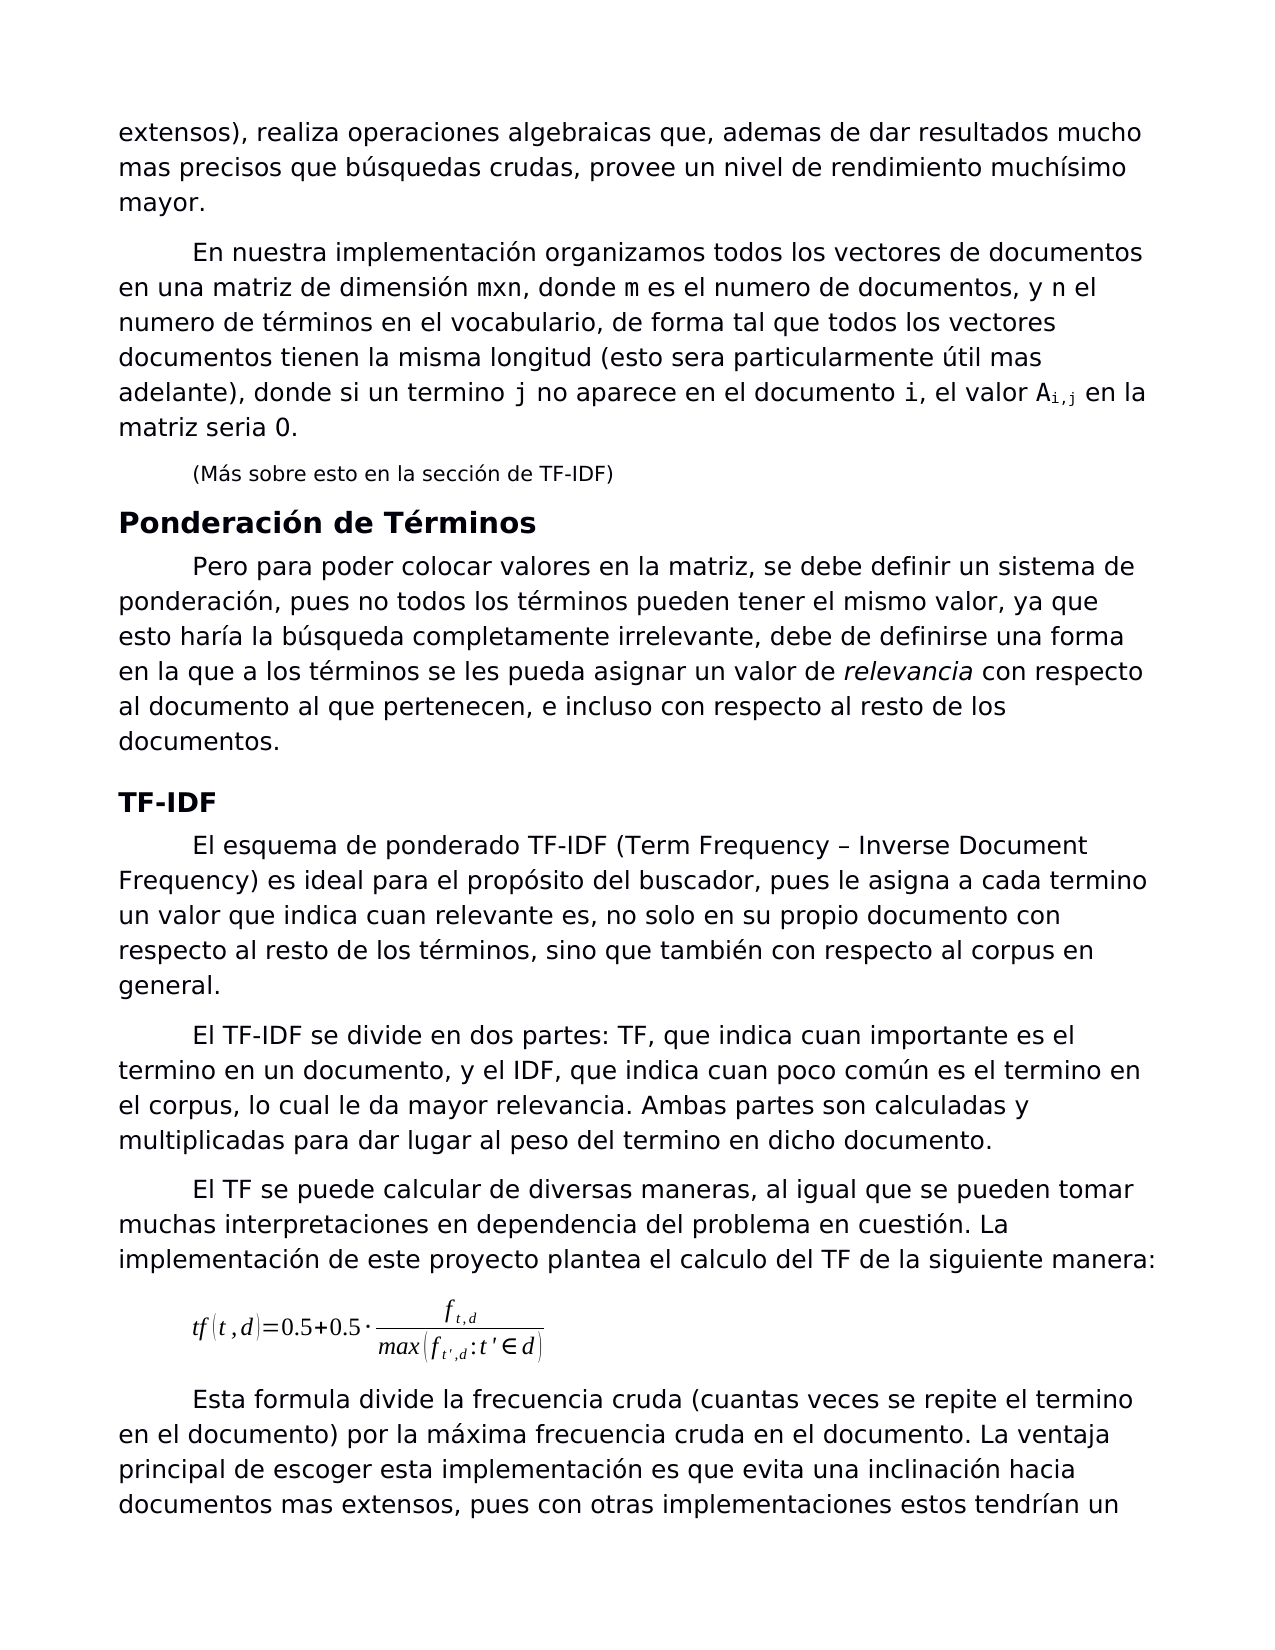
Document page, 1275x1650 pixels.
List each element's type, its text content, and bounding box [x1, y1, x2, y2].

text El TF-IDF se divide en dos partes: TF, que indica cuan importante es el termino en un documento, y el IDF, que indica cuan poco común es el termino en el corpus, lo cual le da mayor relevancia. Ambas partes son calculadas y multiplicadas para dar lugar al peso del termino en dicho documento. [118, 1021, 1157, 1155]
subtitle Ponderación de Términos [118, 506, 1157, 540]
text El esquema de ponderado TF-IDF (Term Frequency – Inverse Document Frequency) es ideal para el propósito del buscador, pues le asigna a cada termino un valor que indica cuan relevante es, no solo en su propio documento con respecto al resto de los términos, sino que también con respecto al corpus en general. [118, 831, 1157, 1001]
text El TF se puede calcular de diversas maneras, al igual que se pueden tomar muchas interpretaciones en dependencia del problema en cuestión. La implementación de este proyecto plantea el calculo del TF de la siguiente manera: [118, 1176, 1157, 1275]
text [118, 118, 1157, 217]
text Pero para poder colocar valores en la matriz, se debe definir un sistema de ponderación, pues no todos los términos pueden tener el mismo valor, ya que esto haría la búsqueda completamente irrelevante, debe de definirse una forma en la que a los términos se les pueda asignar un valor de relevancia con respecto al documento al que pertenecen, e incluso con respecto al resto de los documentos. [118, 552, 1157, 757]
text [118, 1385, 1157, 1519]
text (Más sobre esto en la sección de TF-IDF) [118, 462, 1157, 487]
subtitle TF-IDF [118, 787, 1157, 819]
text En nuestra implementación organizamos todos los vectores de documentos en una matriz de dimensión mxn, donde m es el numero de documentos, y n el numero de términos en el vocabulario, de forma tal que todos los vectores documentos tienen la misma longitud (esto sera particularmente útil mas adelante), donde si un termino j no aparece en el documento i, el valor Ai,j en la matriz seria 0. [118, 238, 1157, 442]
